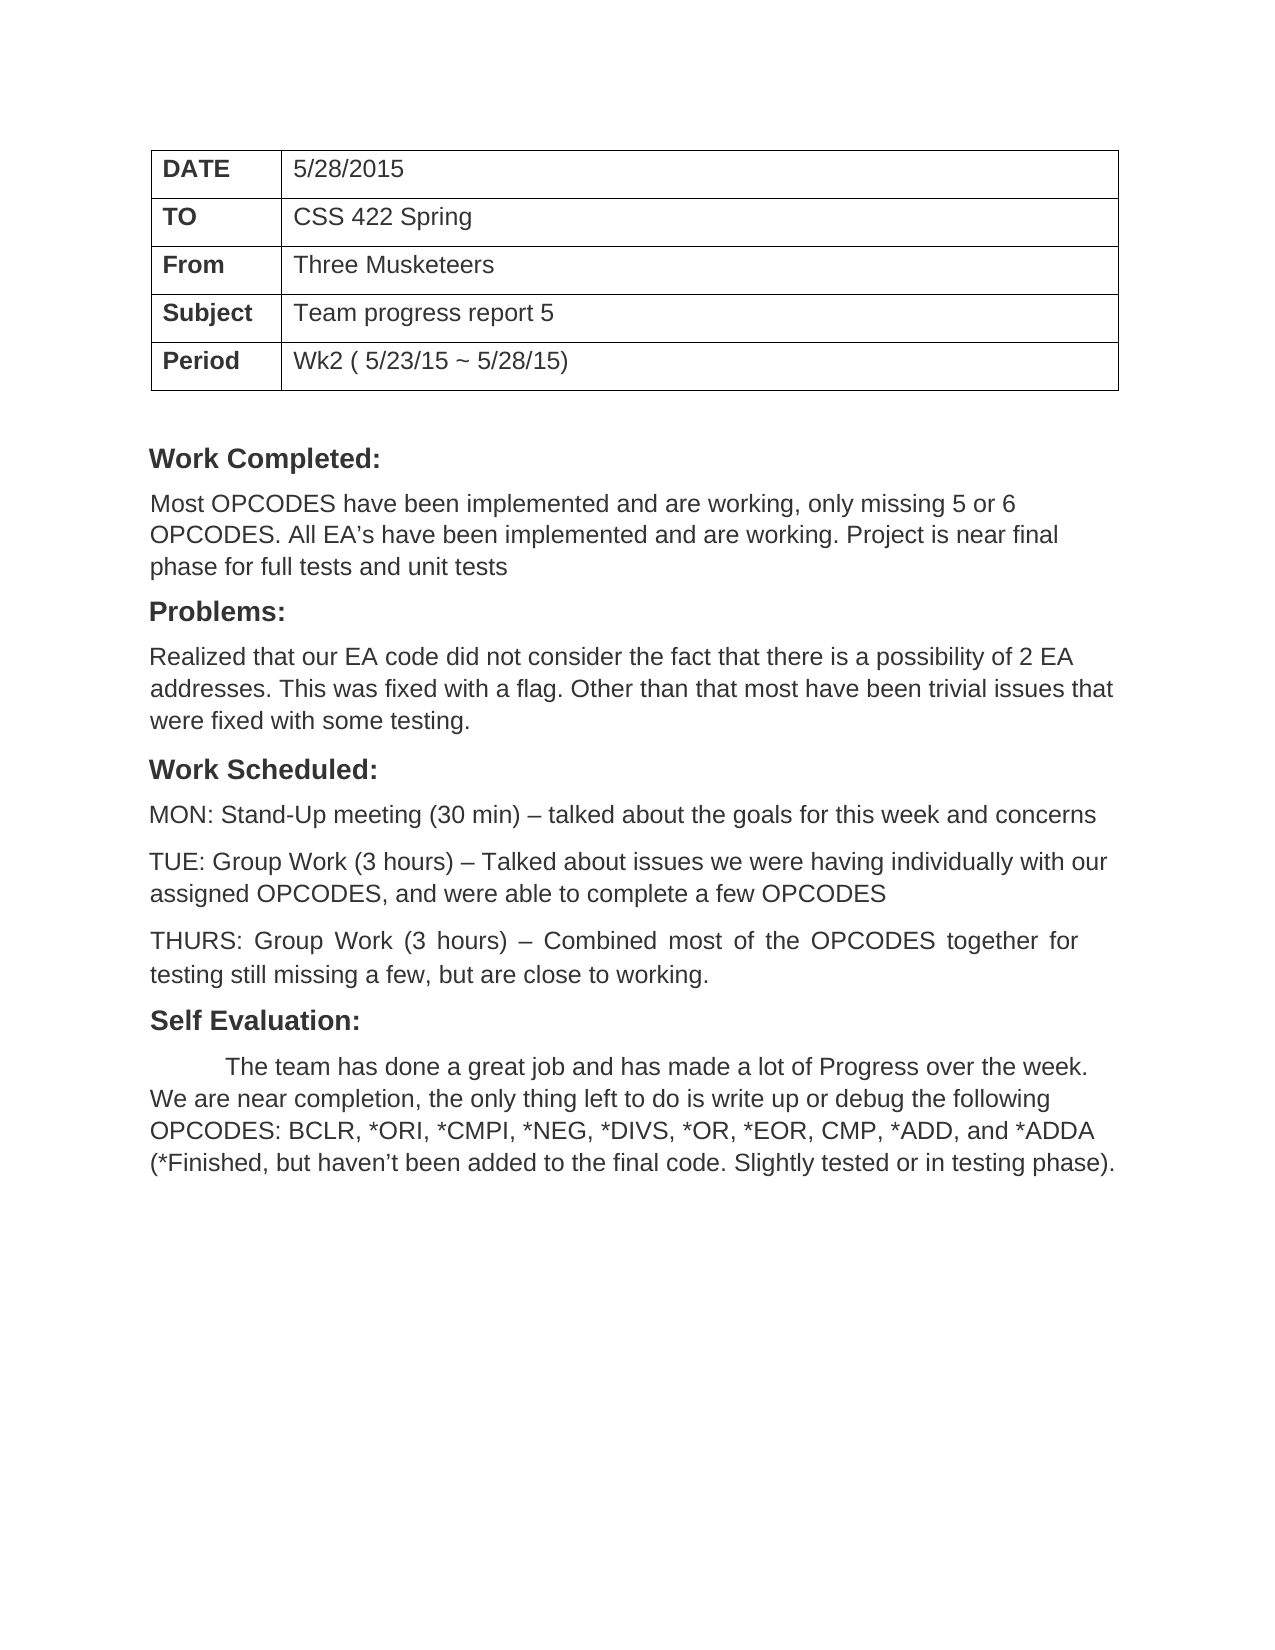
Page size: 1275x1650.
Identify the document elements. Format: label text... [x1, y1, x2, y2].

text Work Scheduled: [148, 753, 1118, 785]
table_header 5/28/2015 [282, 151, 1118, 198]
table_cell Wk2 ( 5/23/15 ~ 5/28/15) [282, 343, 1118, 390]
table_cell Team progress report 5 [282, 295, 1118, 342]
text MON: Stand-Up meeting (30 min) – talked about the goals for this week and concerns [148, 800, 1118, 829]
table_header DATE [152, 151, 281, 198]
text Work Completed: [148, 442, 1118, 475]
table_cell Period [152, 343, 281, 390]
table_cell CSS 422 Spring [282, 199, 1118, 246]
table_cell From [152, 247, 281, 294]
table_cell Subject [152, 295, 281, 342]
text Problems: [148, 595, 1118, 627]
table_cell Three Musketeers [282, 247, 1118, 294]
text Realized that our EA code did not consider the fact that there is a possibility of 2 EA addresses. This was fixed with a flag. Other than that most have been trivial issues that were fixed with some testing. [149, 642, 1118, 734]
text THURS: Group Work (3 hours) – Combined most of the OPCODES together for testing still missing a few, but are close to working. [150, 926, 1079, 989]
text TUE: Group Work (3 hours) – Talked about issues we were having individually with our assigned OPCODES, and were able to complete a few OPCODES [148, 847, 1118, 908]
text Self Evaluation: [150, 1004, 1079, 1036]
text Most OPCODES have been implemented and are working, only missing 5 or 6 OPCODES. All EA’s have been implemented and are working. Project is near final phase for full tests and unit tests [148, 489, 1118, 580]
table_cell TO [152, 199, 281, 246]
text The team has done a great job and has made a lot of Progress over the week. We are near completion, the only thing left to do is write up or debug the following OPCODES: BCLR, *ORI, *CMPI, *NEG, *DIVS, *OR, *EOR, CMP, *ADD, and *ADDA (*Finished, but haven’t been added to the final code. Slightly tested or in testing phase). [148, 1052, 1118, 1176]
